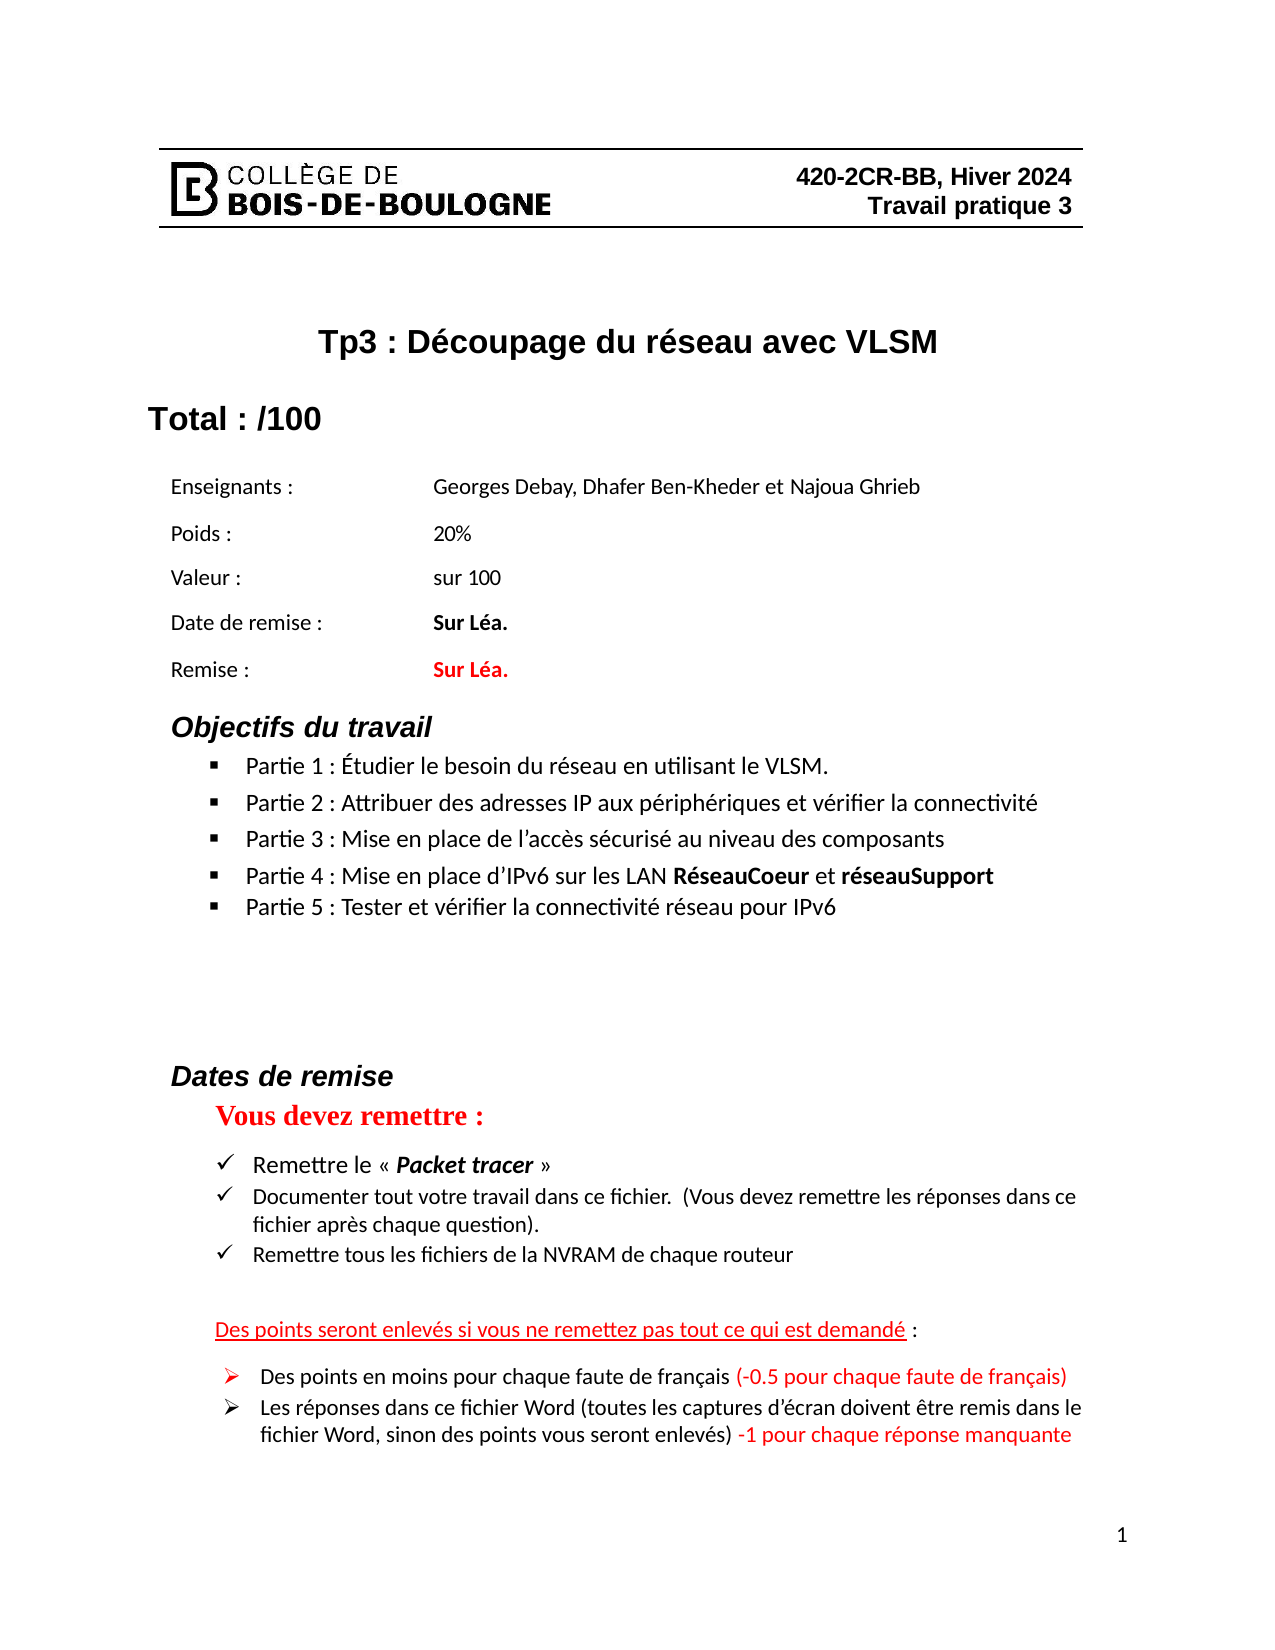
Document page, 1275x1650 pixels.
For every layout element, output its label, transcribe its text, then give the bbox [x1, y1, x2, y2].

list Partie 2 : Attribuer des adresses IP aux périphériques et vérifier la connectivité [208, 787, 1127, 817]
text Remise : Sur Léa. [171, 655, 1127, 683]
table_header 420-2CR-BB, Hiver 2024 Travail pratique 3 [649, 150, 1083, 226]
table_header [159, 150, 649, 226]
list Partie 5 : Tester et vérifier la connectivité réseau pour IPv6 [208, 891, 1127, 921]
list Documenter tout votre travail dans ce fichier. (Vous devez remettre les réponses dans ce fichier après chaque question). [215, 1182, 1127, 1238]
list Partie 4 : Mise en place d’IPv6 sur les LAN RéseauCoeur et réseauSupport [208, 860, 1127, 891]
text Valeur : sur 100 [171, 563, 1127, 591]
text Date de remise : Sur Léa. [171, 608, 1127, 636]
text Vous devez remettre : [215, 1099, 1127, 1132]
subtitle Dates de remise [171, 1059, 1127, 1093]
list Des points en moins pour chaque faute de français (-0.5 pour chaque faute de français) [223, 1362, 1127, 1390]
picture [171, 162, 551, 216]
text Enseignants : Georges Debay, Dhafer Ben-Kheder et Najoua Ghrieb [171, 472, 1127, 500]
list Partie 1 : Étudier le besoin du réseau en utilisant le VLSM. [208, 750, 1127, 780]
subtitle Objectifs du travail [171, 710, 1127, 744]
list Les réponses dans ce fichier Word (toutes les captures d’écran doivent être remis dans le fichier Word, sinon des points vous seront enlevés) -1 pour chaque réponse manquante [223, 1393, 1127, 1449]
text Poids : 20% [171, 519, 1127, 547]
text Des points seront enlevés si vous ne remettez pas tout ce qui est demandé : [148, 1315, 1127, 1343]
title Total : /100 [148, 399, 1108, 437]
list Remettre le « Packet tracer » [215, 1149, 1127, 1179]
title Tp3 : Découpage du réseau avec VLSM [148, 322, 1108, 360]
list Remettre tous les fichiers de la NVRAM de chaque routeur [215, 1240, 1127, 1268]
list Partie 3 : Mise en place de l’accès sécurisé au niveau des composants [208, 823, 1127, 854]
